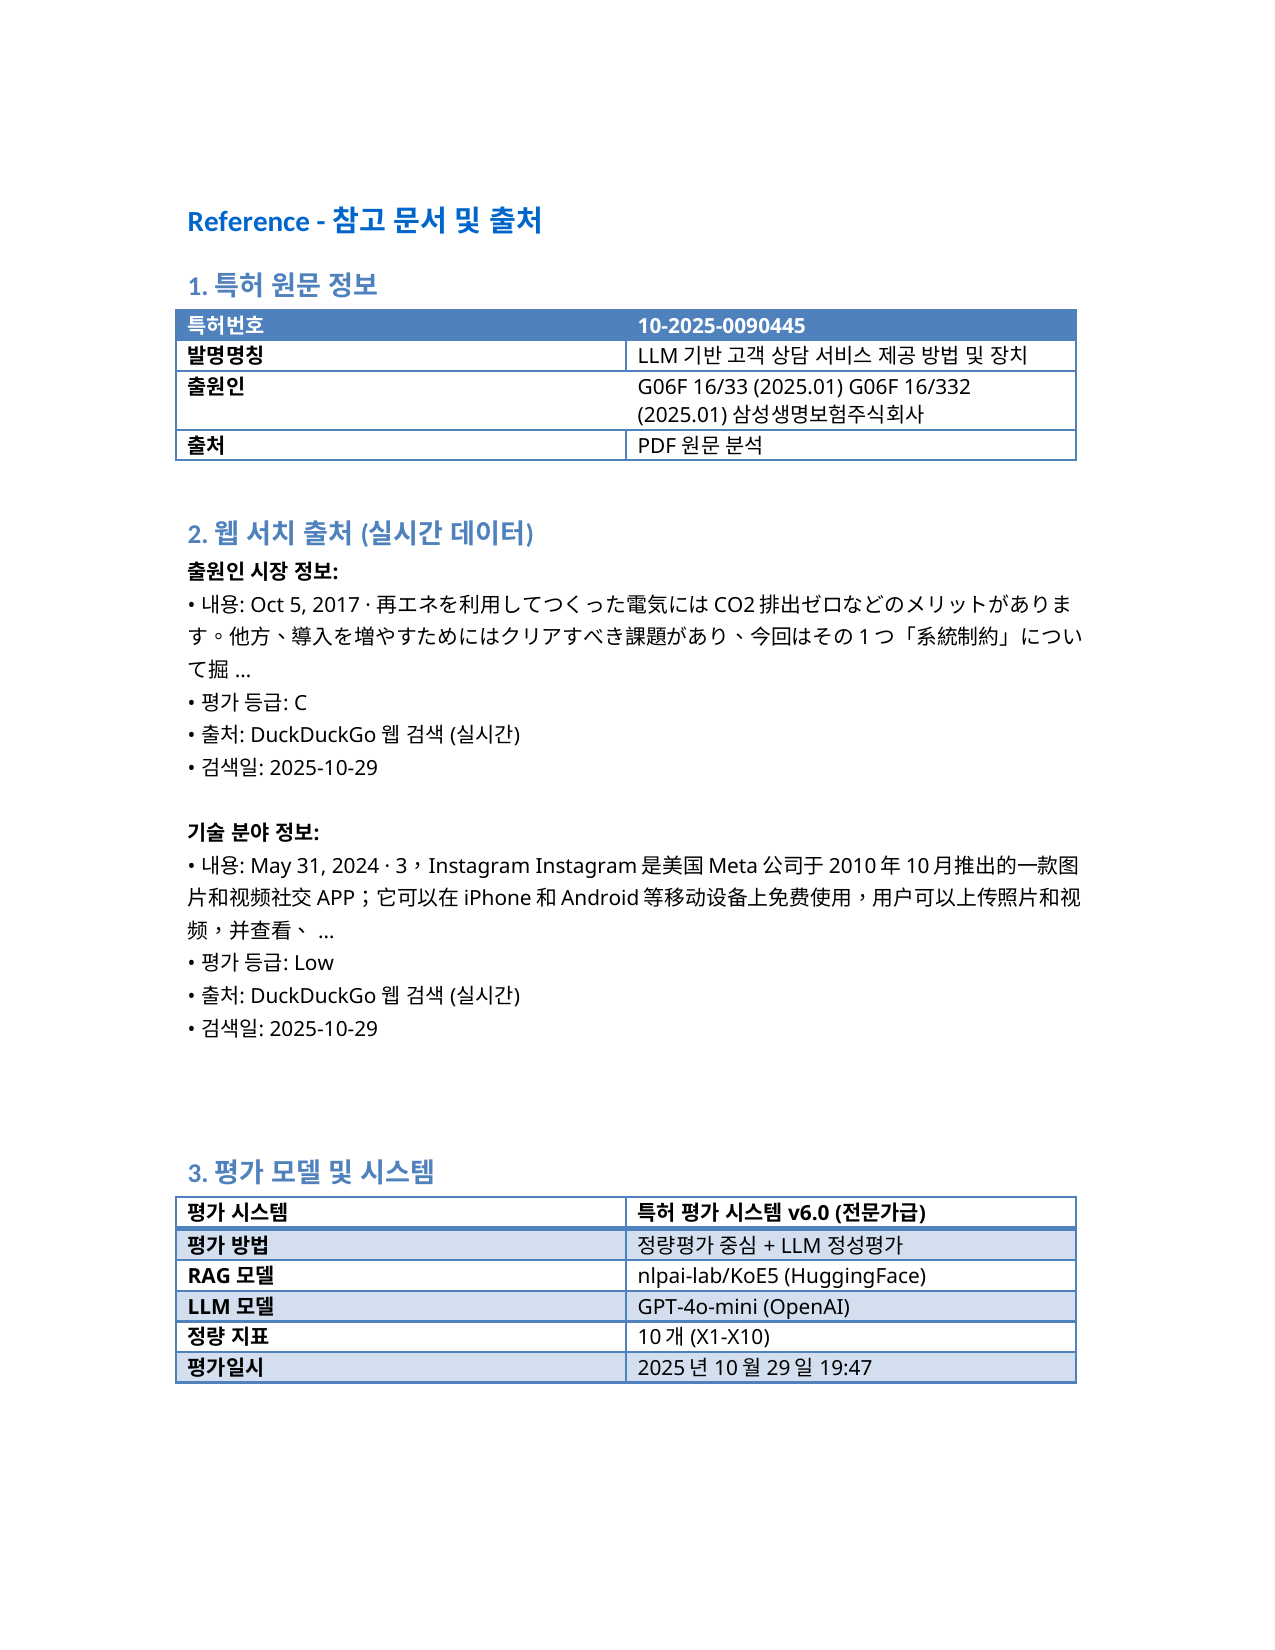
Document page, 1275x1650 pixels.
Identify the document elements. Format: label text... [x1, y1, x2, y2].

subtitle 1. 특허 원문 정보 [187, 266, 1087, 303]
table_cell 평가 방법 [177, 1231, 625, 1259]
table_cell 출처 [177, 431, 625, 459]
table_cell PDF 원문 분석 [627, 431, 1075, 459]
table_cell 발명명칭 [177, 341, 625, 370]
table_cell RAG 모델 [177, 1261, 625, 1290]
table_cell 2025년 10월 29일 19:47 [627, 1353, 1075, 1381]
table_cell 10개 (X1-X10) [627, 1323, 1075, 1351]
subtitle 3. 평가 모델 및 시스템 [187, 1153, 1087, 1190]
subtitle 2. 웹 서치 출처 (실시간 데이터) [187, 515, 1087, 552]
table_cell GPT-4o-mini (OpenAI) [627, 1292, 1075, 1320]
table_cell LLM 모델 [177, 1292, 625, 1320]
table_cell G06F 16/33 (2025.01) G06F 16/332 (2025.01) 삼성생명보험주식회사 [626, 372, 1075, 429]
text 출원인 시장 정보: • 내용: Oct 5, 2017 · 再エネを利用してつくった電気にはCO2排出ゼロなどのメリットがあります。他方、導入を増やすためにはクリアすべき課題があり、今回はその1つ「系統制約」について掘 … • 평가 등급: C • 출처: DuckDuckGo 웹 검색 (실시간) • 검색일: 2025-10-29 기술 분야 정보: • 내용: May 31, 2024 · 3，Instagram Instagram是美国Meta公司于2010年10月推出的一款图片和视频社交APP；它可以在iPhone和Android等移动设备上免费使用，用户可以上传照片和视频，并查看、 … • 평가 등급: Low • 출처: DuckDuckGo 웹 검색 (실시간) • 검색일: 2025-10-29 [187, 557, 1087, 1075]
table_cell 정량 지표 [177, 1323, 625, 1351]
table_header 특허 평가 시스템 v6.0 (전문가급) [627, 1198, 1075, 1226]
table_cell nlpai-lab/KoE5 (HuggingFace) [627, 1261, 1075, 1290]
table_header 평가 시스템 [177, 1198, 625, 1226]
table_header 10-2025-0090445 [626, 311, 1075, 339]
table_cell 정량평가 중심 + LLM 정성평가 [627, 1231, 1075, 1259]
table_cell 평가일시 [177, 1353, 625, 1381]
table_cell LLM 기반 고객 상담 서비스 제공 방법 및 장치 [627, 341, 1075, 370]
subtitle Reference - 참고 문서 및 출처 [187, 200, 1087, 240]
table_cell 출원인 [177, 372, 626, 429]
table_header 특허번호 [177, 311, 626, 339]
